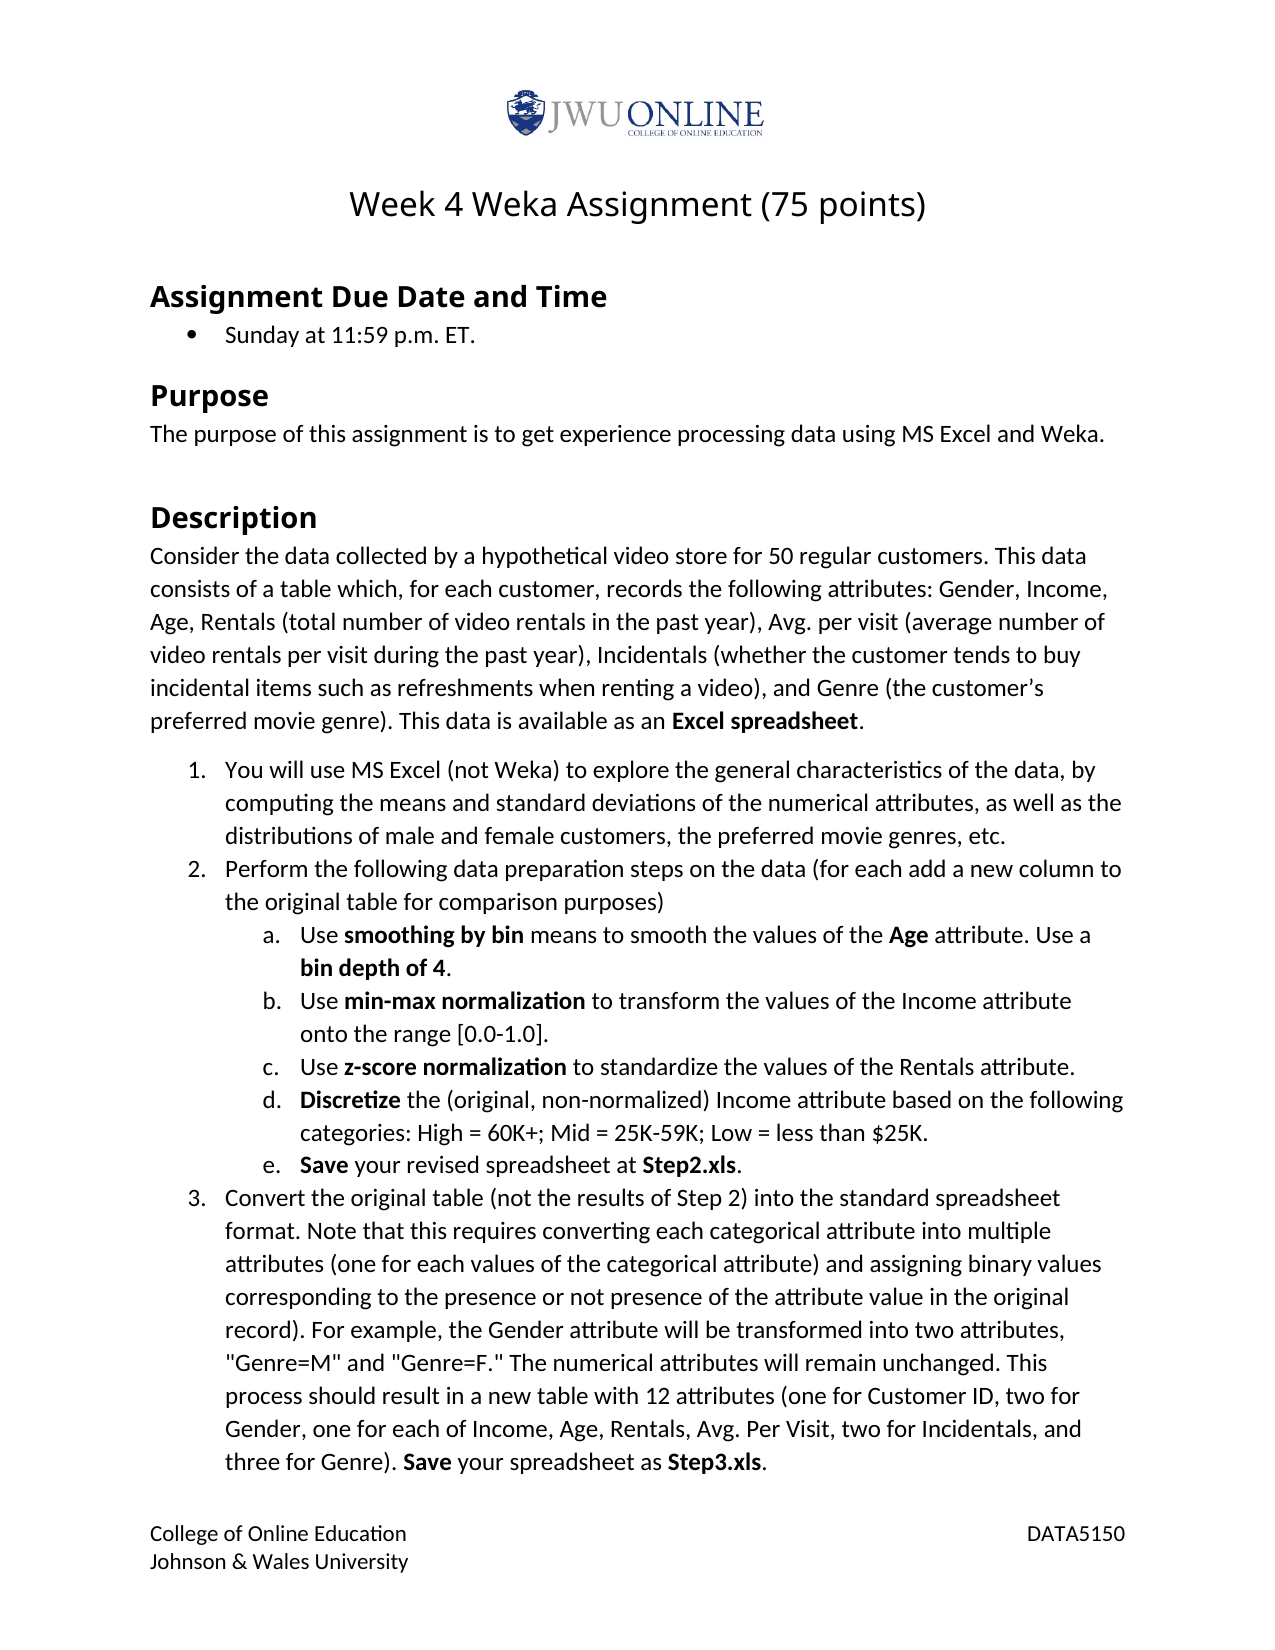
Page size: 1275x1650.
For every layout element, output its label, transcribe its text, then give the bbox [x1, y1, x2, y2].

text Consider the data collected by a hypothetical video store for 50 regular customers. This data consists of a table which, for each customer, records the following attributes: Gender, Income, Age, Rentals (total number of video rentals in the past year), Avg. per visit (average number of video rentals per visit during the past year), Incidentals (whether the customer tends to buy incidental items such as refreshments when renting a video), and Genre (the customer’s preferred movie genre). This data is available as an Excel spreadsheet. [150, 541, 1125, 736]
list Sunday at 11:59 p.m. ET. [187, 319, 1125, 350]
list Save your revised spreadsheet at Step2.xls. [262, 1150, 1125, 1180]
subtitle Week 4 Weka Assignment (75 points) [150, 181, 1125, 226]
list Use z-score normalization to standardize the values of the Rentals attribute. [262, 1051, 1125, 1081]
list Perform the following data preparation steps on the data (for each add a new column to the original table for comparison purposes) [187, 853, 1125, 917]
list Discretize the (original, non-normalized) Income attribute based on the following categories: High = 60K+; Mid = 25K-59K; Low = less than $25K. [262, 1084, 1125, 1147]
picture [492, 75, 783, 156]
subtitle Purpose [150, 375, 1125, 415]
subtitle Description [150, 498, 1125, 537]
subtitle Assignment Due Date and Time [150, 276, 1125, 316]
list You will use MS Excel (not Weka) to explore the general characteristics of the data, by computing the means and standard deviations of the numerical attributes, as well as the distributions of male and female customers, the preferred movie genres, etc. [187, 755, 1125, 851]
text The purpose of this assignment is to get experience processing data using MS Excel and Weka. [150, 418, 1125, 448]
list Convert the original table (not the results of Step 2) into the standard spreadsheet format. Note that this requires converting each categorical attribute into multiple attributes (one for each values of the categorical attribute) and assigning binary values corresponding to the presence or not presence of the attribute value in the original record). For example, the Gender attribute will be transformed into two attributes, "Genre=M" and "Genre=F." The numerical attributes will remain unchanged. This process should result in a new table with 12 attributes (one for Customer ID, two for Gender, one for each of Income, Age, Rentals, Avg. Per Visit, two for Incidentals, and three for Genre). Save your spreadsheet as Step3.xls. [187, 1183, 1125, 1476]
list Use min-max normalization to transform the values of the Income attribute onto the range [0.0-1.0]. [262, 985, 1125, 1048]
list Use smoothing by bin means to smooth the values of the Age attribute. Use a bin depth of 4. [262, 919, 1125, 983]
